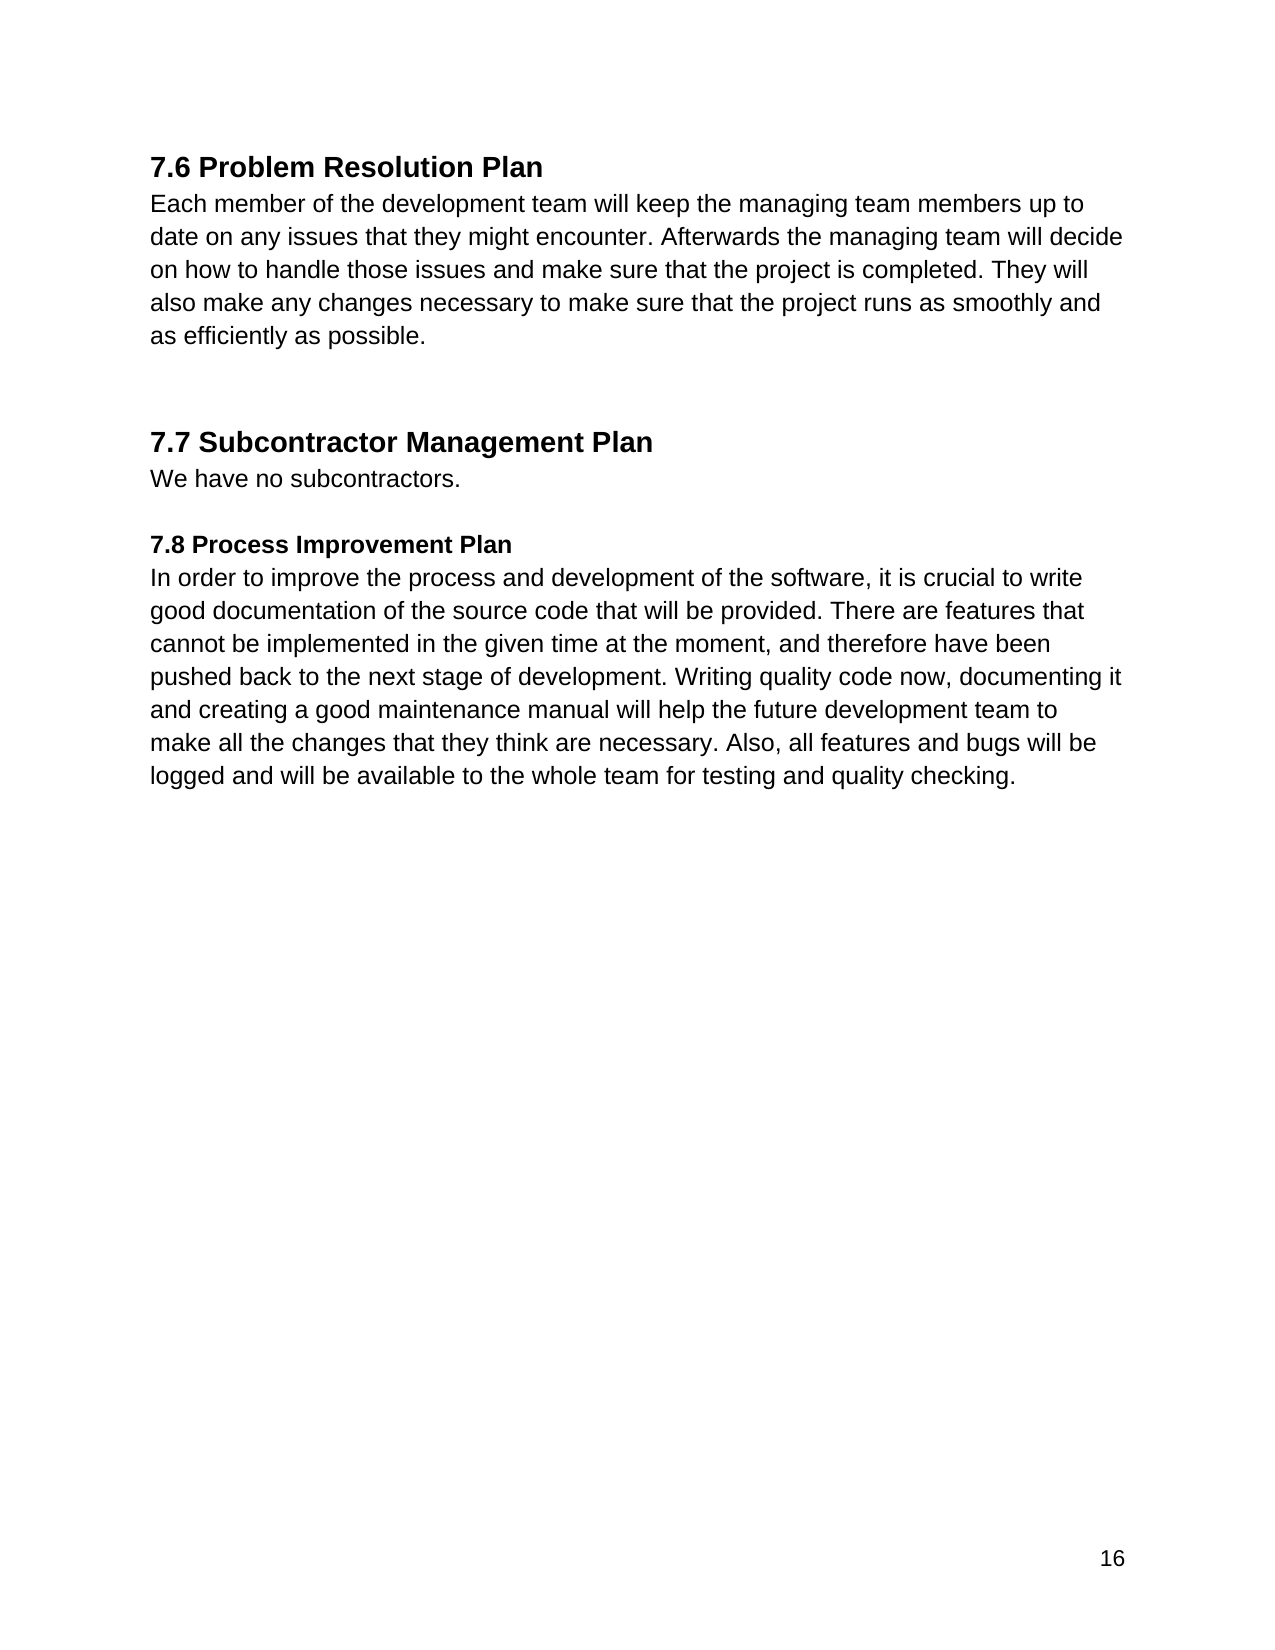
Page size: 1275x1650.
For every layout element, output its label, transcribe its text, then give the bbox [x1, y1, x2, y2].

text 7.6 Problem Resolution Plan [150, 150, 1125, 183]
text 7.8 Process Improvement Plan [150, 530, 1125, 558]
text 7.7 Subcontractor Management Plan [150, 425, 1125, 459]
text In order to improve the process and development of the software, it is crucial to write good documentation of the source code that will be provided. There are features that cannot be implemented in the given time at the moment, and therefore have been pushed back to the next stage of development. Writing quality code now, documenting it and creating a good maintenance manual will help the future development team to make all the changes that they think are necessary. Also, all features and bugs will be logged and will be available to the whole team for testing and quality checking. [150, 563, 1125, 790]
text We have no subcontractors. [150, 464, 1125, 492]
text Each member of the development team will keep the managing team members up to date on any issues that they might encounter. Afterwards the managing team will decide on how to handle those issues and make sure that the project is completed. They will also make any changes necessary to make sure that the project runs as smoothly and as efficiently as possible. [150, 188, 1125, 349]
